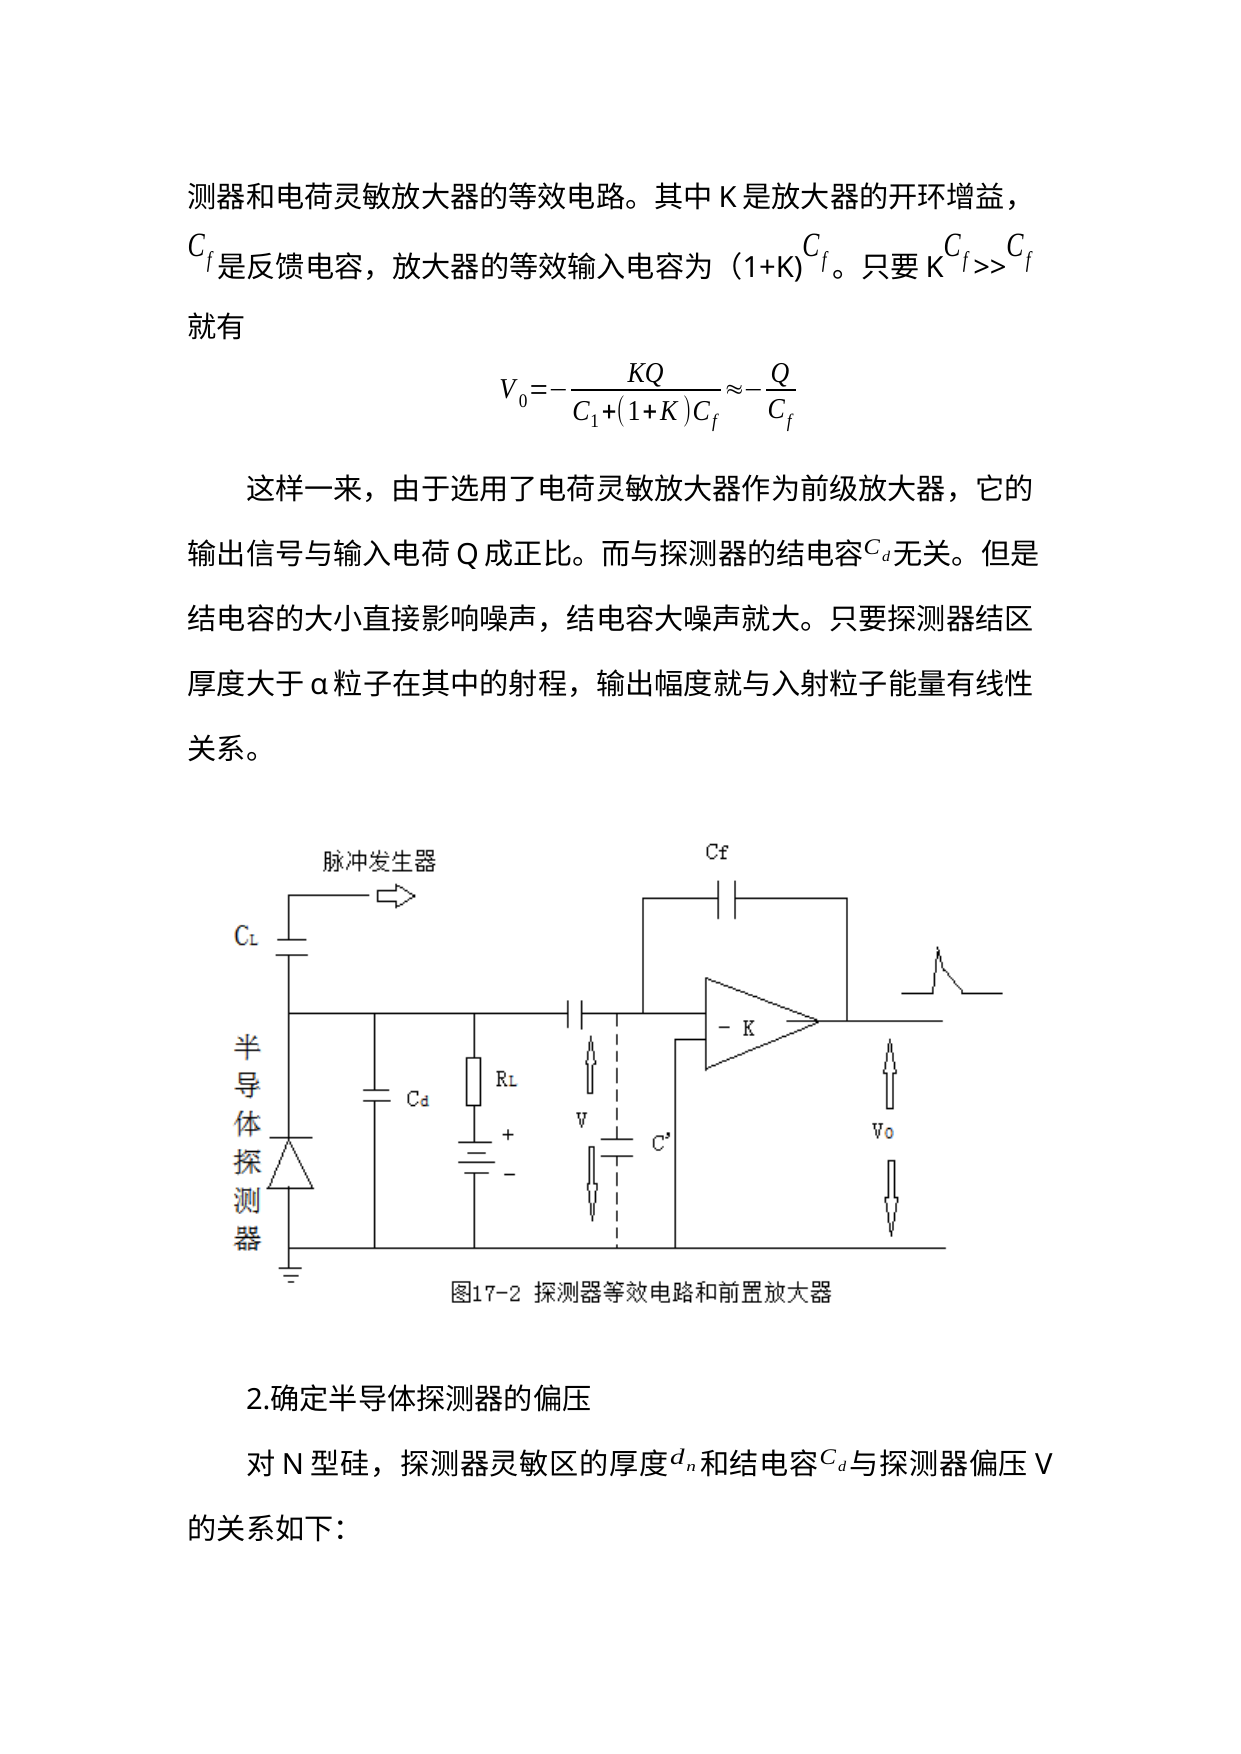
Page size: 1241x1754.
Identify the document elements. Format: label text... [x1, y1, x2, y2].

text 对N型硅，探测器灵敏区的厚度和结电容与探测器偏压V的关系如下： [187, 1429, 1053, 1559]
picture [187, 795, 1052, 1349]
text 这样一来，由于选用了电荷灵敏放大器作为前级放大器，它的输出信号与输入电荷Q成正比。而与探测器的结电容无关。但是结电容的大小直接影响噪声，结电容大噪声就大。只要探测器结区厚度大于α粒子在其中的射程，输出幅度就与入射粒子能量有线性关系。 [187, 454, 1053, 779]
text 2.确定半导体探测器的偏压 [187, 1364, 1053, 1429]
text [187, 162, 1053, 357]
